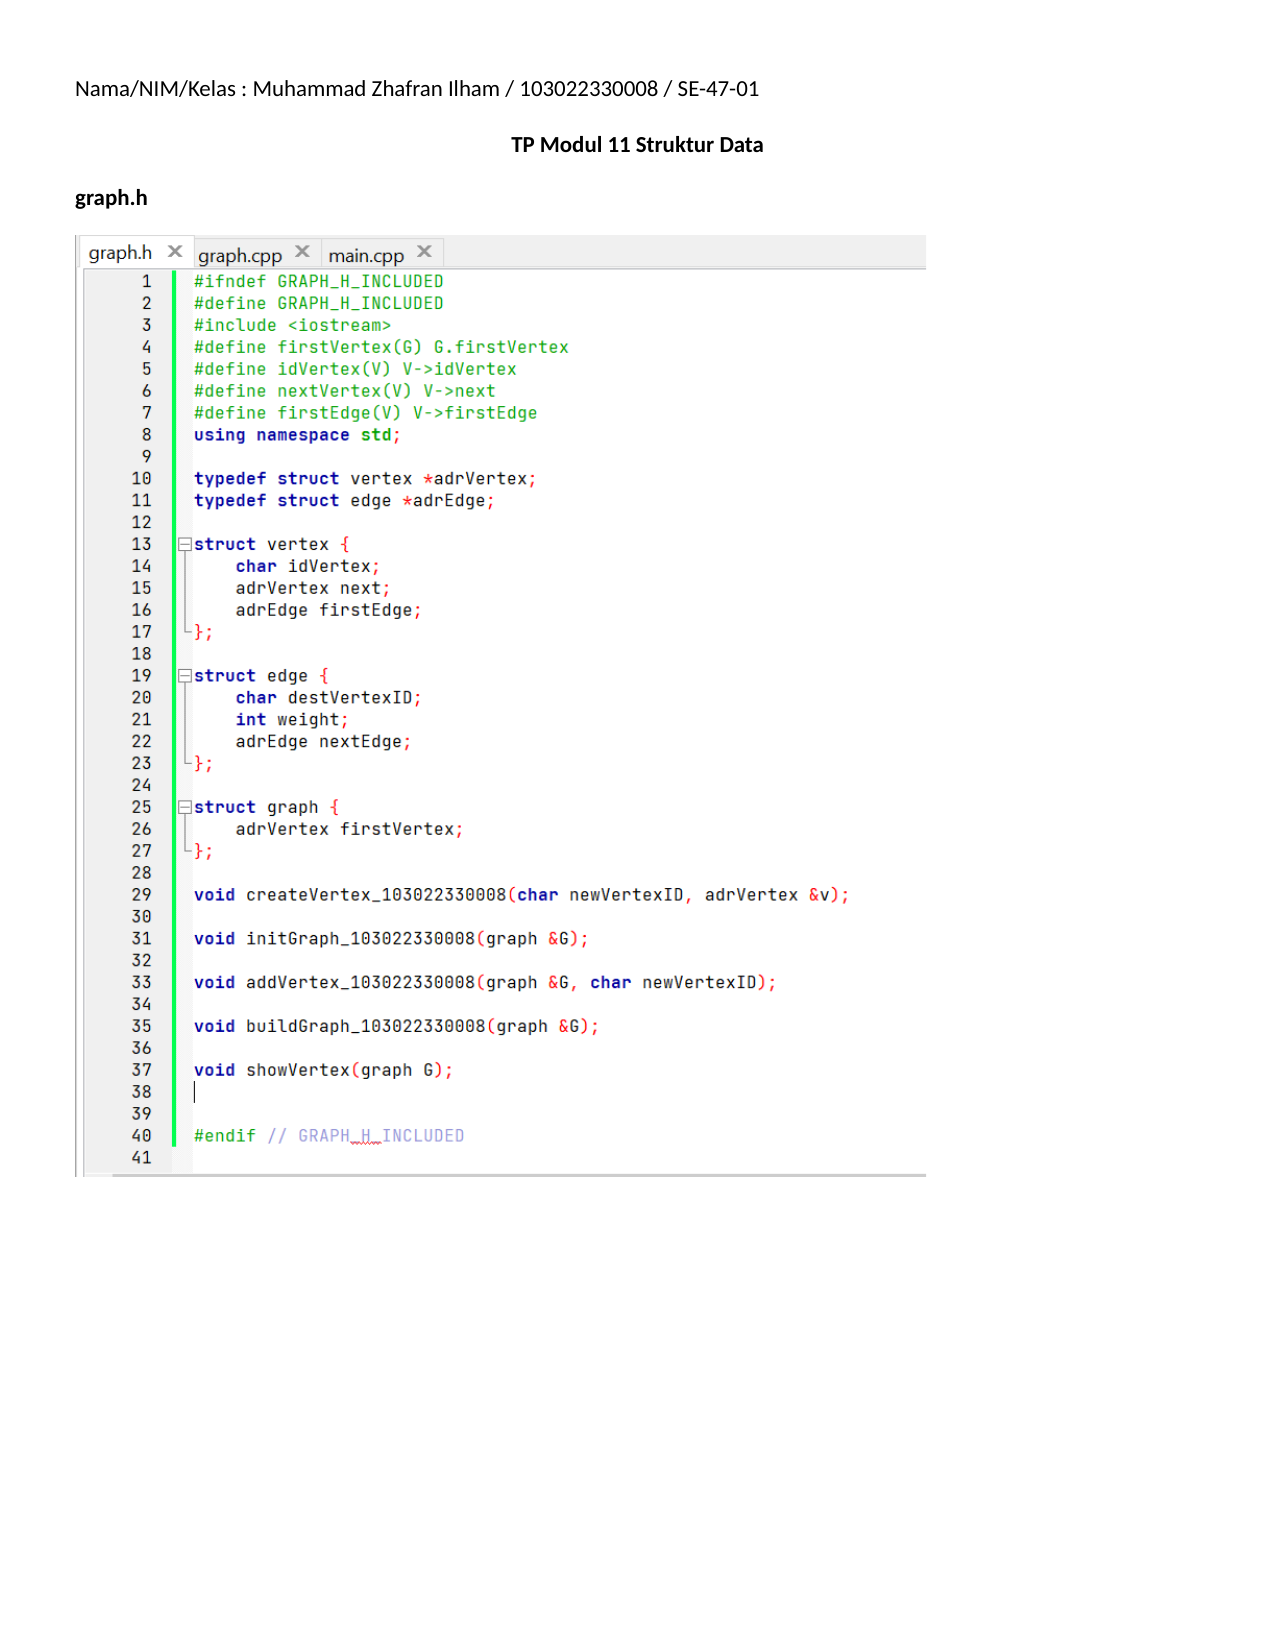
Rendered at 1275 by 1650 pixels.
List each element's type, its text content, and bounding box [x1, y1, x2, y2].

text graph.h [75, 183, 1200, 211]
picture [75, 235, 927, 1177]
text TP Modul 11 Struktur Data [75, 130, 1200, 158]
